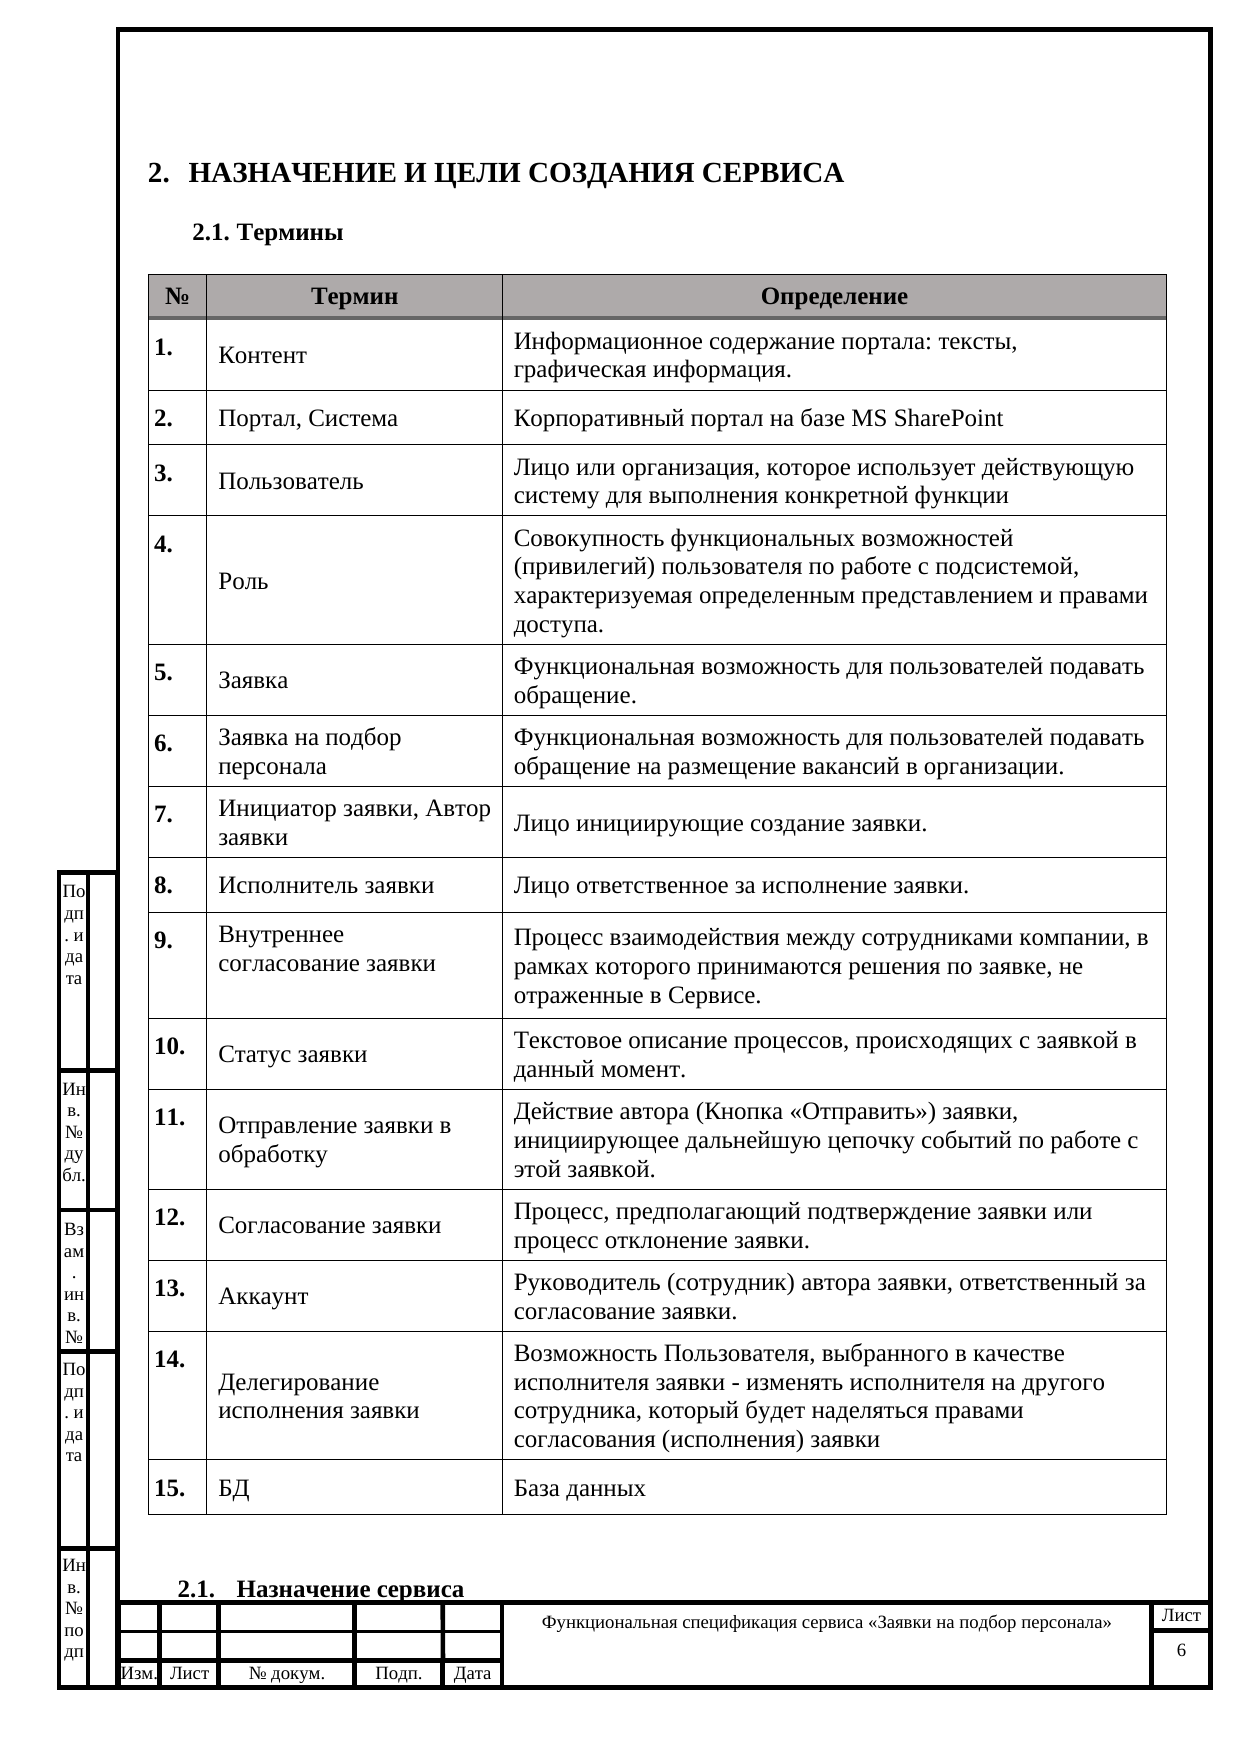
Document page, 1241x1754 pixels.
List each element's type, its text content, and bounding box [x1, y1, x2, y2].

table_header № [149, 275, 206, 316]
table_cell Аккаунт [207, 1261, 502, 1331]
table_cell Роль [207, 516, 502, 644]
table_cell Внутреннее согласование заявки [207, 913, 502, 1018]
table_cell Пользователь [207, 445, 502, 515]
table_cell Функциональная возможность для пользователей подавать обращение. [503, 645, 1166, 715]
table_cell [149, 1190, 206, 1260]
table_header Термин [207, 275, 502, 316]
table_cell [149, 391, 206, 444]
table_cell База данных [503, 1460, 1166, 1514]
table_cell Лицо инициирующие создание заявки. [503, 787, 1166, 857]
table_cell Заявка на подбор персонала [207, 716, 502, 786]
table_cell Инициатор заявки, Автор заявки [207, 787, 502, 857]
table_cell [149, 1090, 206, 1189]
table_cell БД [207, 1460, 502, 1514]
table_cell [149, 516, 206, 644]
table_cell [149, 645, 206, 715]
table_cell Делегирование исполнения заявки [207, 1332, 502, 1459]
table_cell [149, 320, 206, 389]
table_cell [149, 913, 206, 1018]
table_cell Процесс взаимодействия между сотрудниками компании, в рамках которого принимаются решения по заявке, не отраженные в Сервисе. [503, 913, 1166, 1018]
table_cell Совокупность функциональных возможностей (привилегий) пользователя по работе с подсистемой, характеризуемая определенным представлением и правами доступа. [503, 516, 1166, 644]
table_cell Действие автора (Кнопка «Отправить») заявки, инициирующее дальнейшую цепочку событий по работе с этой заявкой. [503, 1090, 1166, 1189]
table_cell [149, 858, 206, 912]
table_cell Лицо ответственное за исполнение заявки. [503, 858, 1166, 912]
table_cell Отправление заявки в обработку [207, 1090, 502, 1189]
table_cell Текстовое описание процессов, происходящих с заявкой в данный момент. [503, 1019, 1166, 1089]
table_cell [149, 787, 206, 857]
text НАЗНАЧЕНИЕ И ЦЕЛИ СОЗДАНИЯ СЕРВИСА [148, 156, 1152, 189]
table_cell [149, 1460, 206, 1514]
table_cell Исполнитель заявки [207, 858, 502, 912]
table_cell [149, 1261, 206, 1331]
table_cell Информационное содержание портала: тексты, графическая информация. [503, 320, 1166, 389]
table_cell Лицо или организация, которое использует действующую систему для выполнения конкретной функции [503, 445, 1166, 515]
text Термины [192, 217, 1152, 246]
table_cell Возможность Пользователя, выбранного в качестве исполнителя заявки - изменять исполнителя на другого сотрудника, который будет наделяться правами согласования (исполнения) заявки [503, 1332, 1166, 1459]
table_cell Функциональная возможность для пользователей подавать обращение на размещение вакансий в организации. [503, 716, 1166, 786]
list Назначение сервиса [177, 1574, 1152, 1603]
table_cell Согласование заявки [207, 1190, 502, 1260]
table_cell Контент [207, 320, 502, 389]
table_cell Статус заявки [207, 1019, 502, 1089]
table_cell Процесс, предполагающий подтверждение заявки или процесс отклонение заявки. [503, 1190, 1166, 1260]
table_cell Корпоративный портал на базе MS SharePoint [503, 391, 1166, 444]
table_cell Руководитель (сотрудник) автора заявки, ответственный за согласование заявки. [503, 1261, 1166, 1331]
table_cell [149, 716, 206, 786]
table_cell [149, 1019, 206, 1089]
table_cell [149, 1332, 206, 1459]
table_cell Портал, Система [207, 391, 502, 444]
table_cell Заявка [207, 645, 502, 715]
table_cell [149, 445, 206, 515]
table_header Определение [503, 275, 1166, 316]
